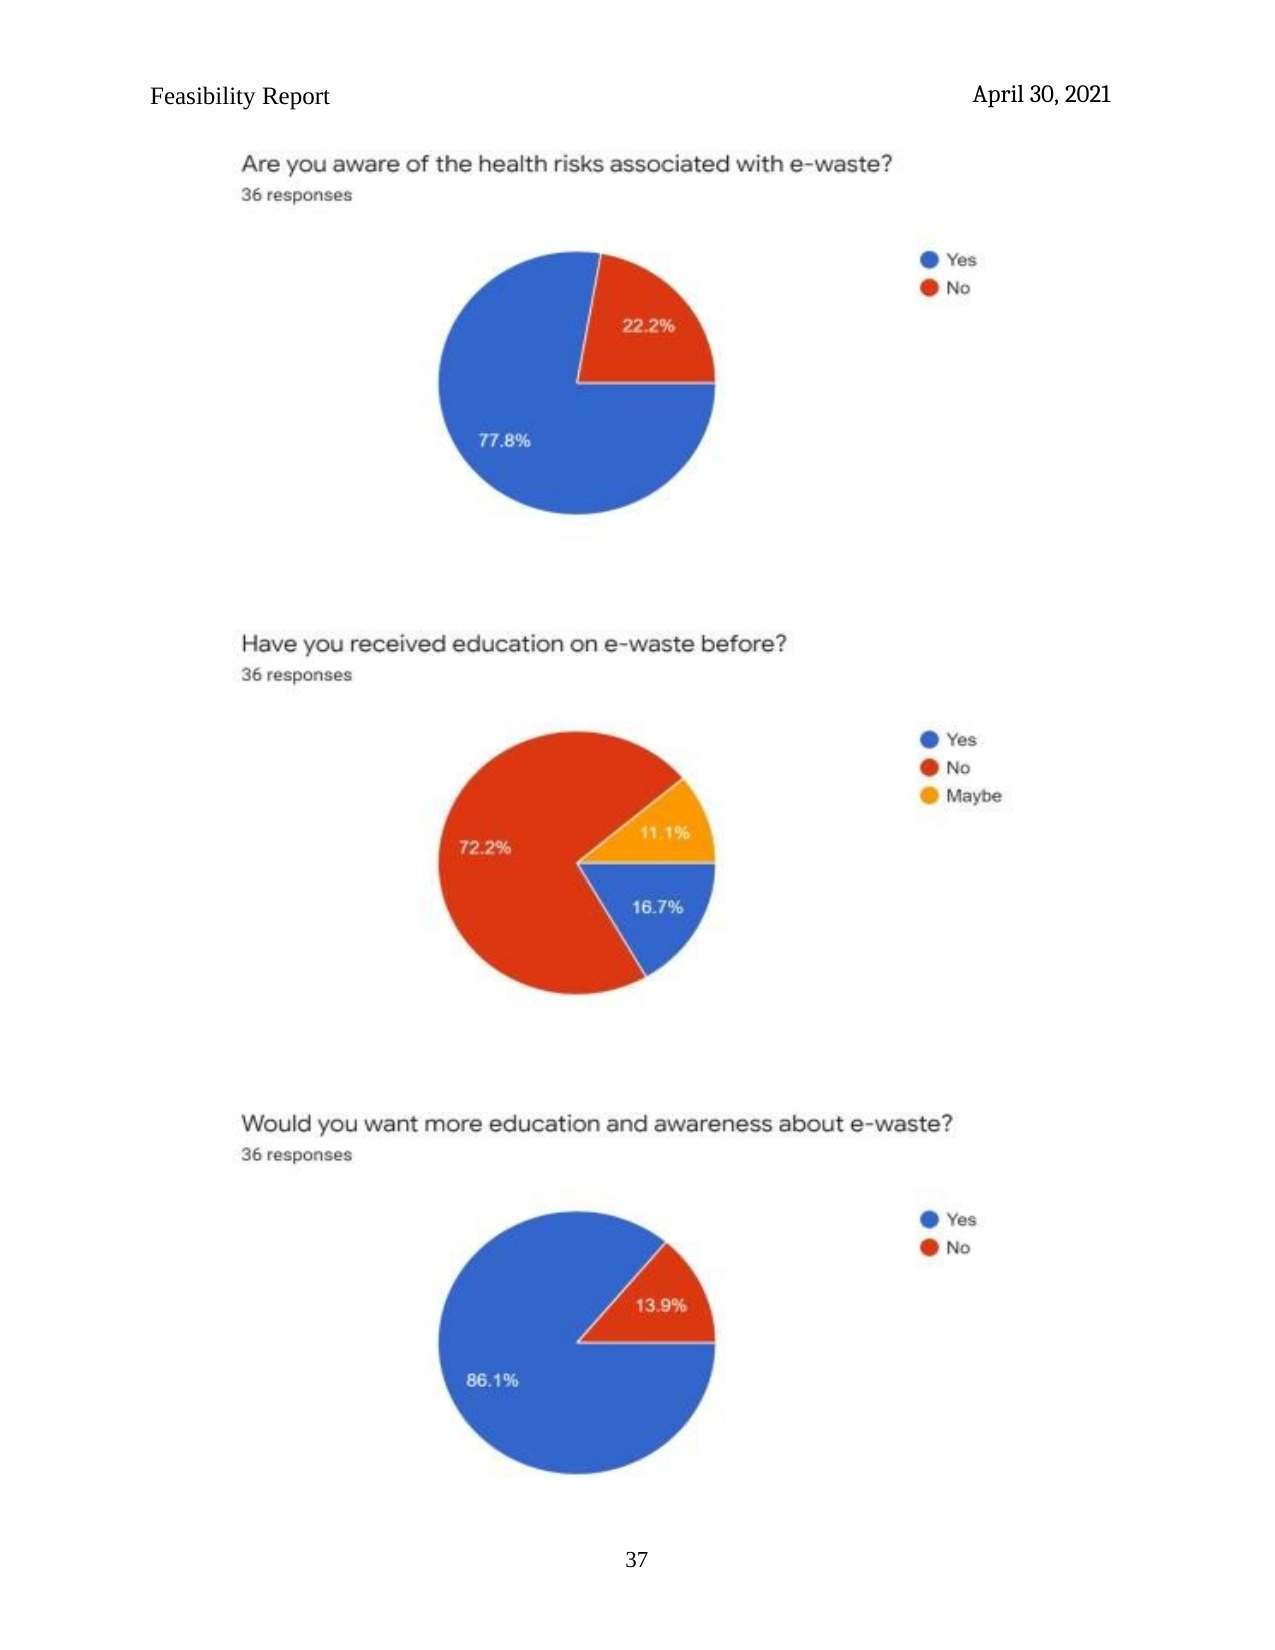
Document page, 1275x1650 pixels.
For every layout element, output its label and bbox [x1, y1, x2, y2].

picture [232, 150, 1013, 1478]
